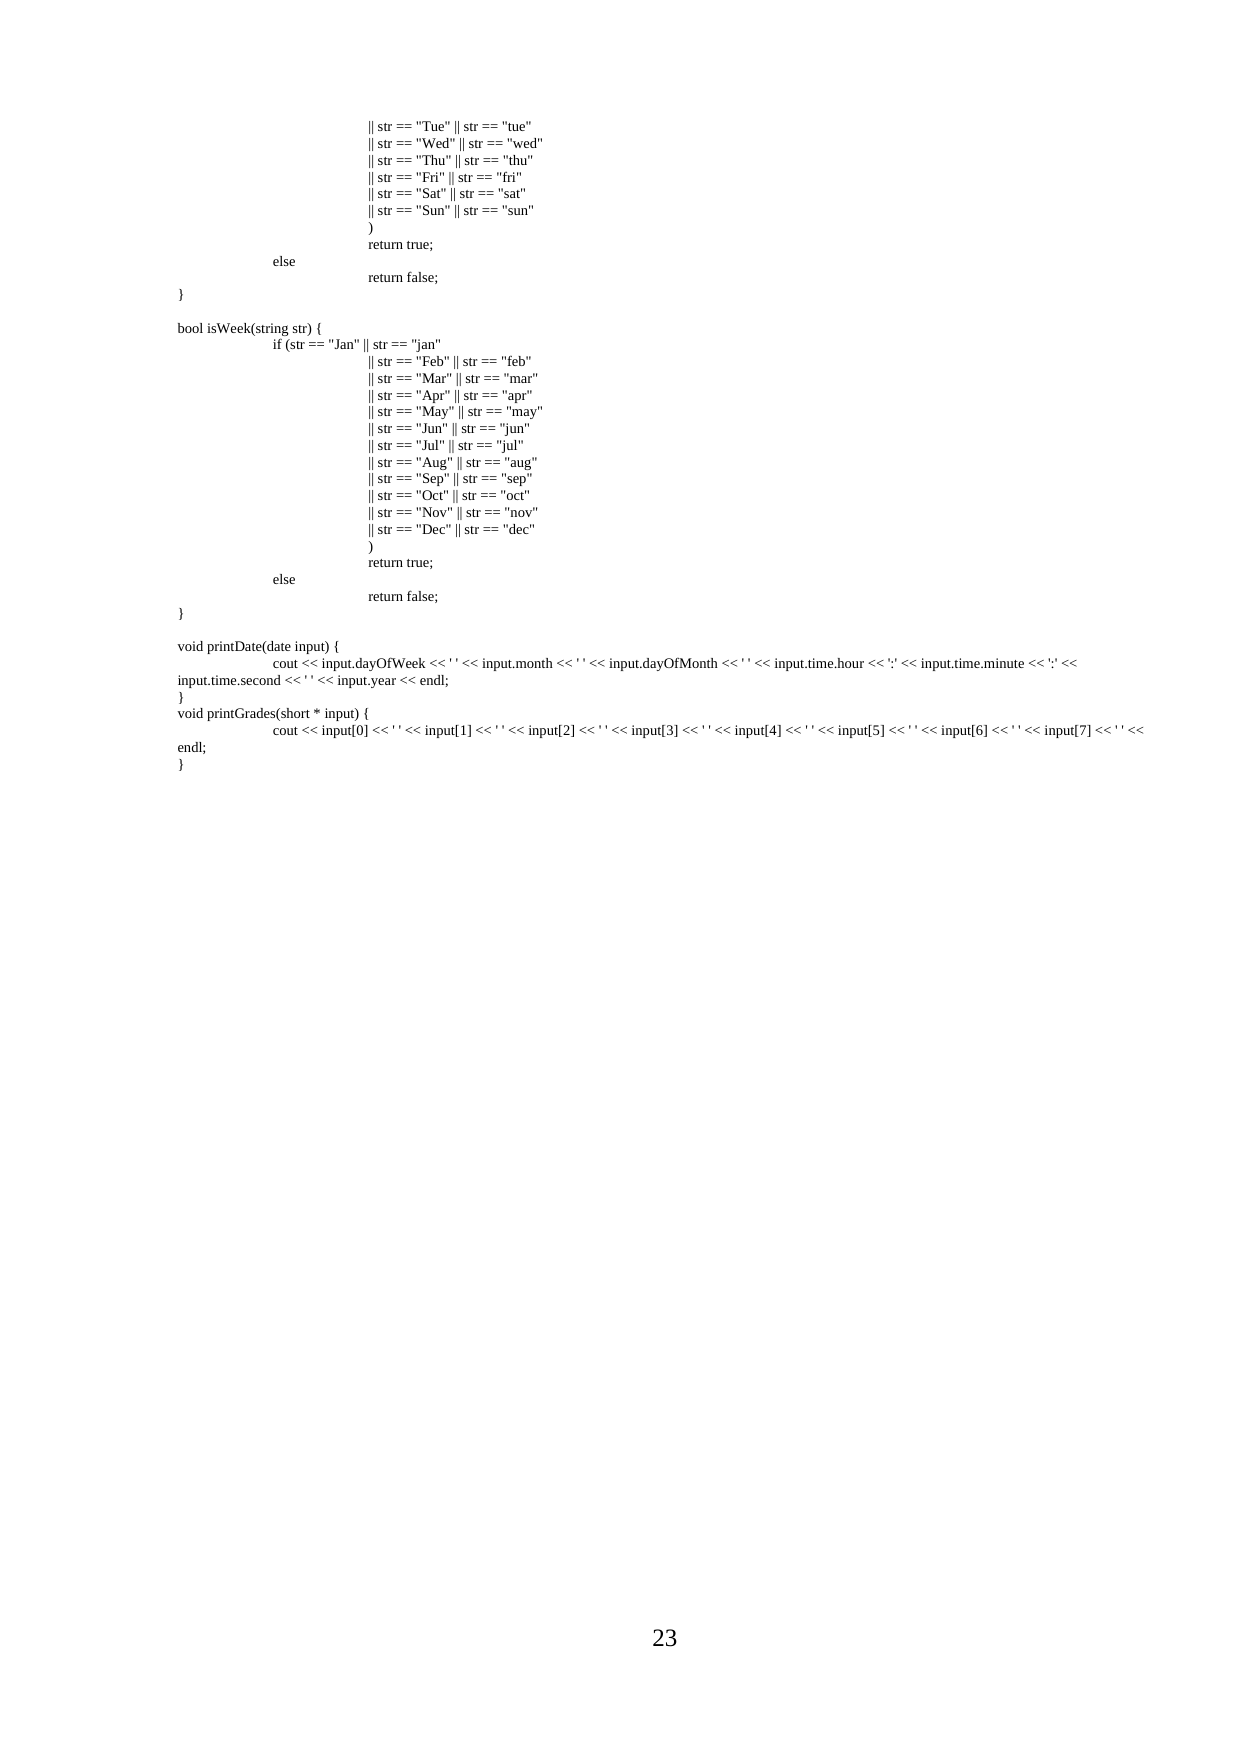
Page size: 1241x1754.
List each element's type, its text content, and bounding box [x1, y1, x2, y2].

text return true; [177, 236, 1152, 252]
text void printGrades(short * input) { [177, 705, 1152, 722]
text else [177, 252, 1152, 269]
text ) [177, 537, 1152, 554]
text || str == "Thu" || str == "thu" [177, 152, 1152, 168]
text || str == "Mar" || str == "mar" [177, 370, 1152, 386]
text } [177, 286, 1152, 303]
text || str == "Tue" || str == "tue" [177, 118, 1152, 135]
text || str == "Wed" || str == "wed" [177, 135, 1152, 152]
text || str == "Apr" || str == "apr" [177, 386, 1152, 403]
text || str == "Aug" || str == "aug" [177, 453, 1152, 470]
text } [177, 604, 1152, 621]
text || str == "Oct" || str == "oct" [177, 487, 1152, 504]
text || str == "Jul" || str == "jul" [177, 437, 1152, 453]
text cout << input[0] << ' ' << input[1] << ' ' << input[2] << ' ' << input[3] << ' ' << input[4] << ' ' << input[5] << ' ' << input[6] << ' ' << input[7] << ' ' << endl; [177, 722, 1152, 755]
text || str == "Feb" || str == "feb" [177, 353, 1152, 370]
text return false; [177, 588, 1152, 604]
text if (str == "Jan" || str == "jan" [177, 336, 1152, 353]
text || str == "Sep" || str == "sep" [177, 470, 1152, 487]
text cout << input.dayOfWeek << ' ' << input.month << ' ' << input.dayOfMonth << ' ' << input.time.hour << ':' << input.time.minute << ':' << input.time.second << ' ' << input.year << endl; [177, 655, 1152, 688]
text || str == "May" || str == "may" [177, 403, 1152, 420]
text } [177, 688, 1152, 705]
text bool isWeek(string str) { [177, 319, 1152, 336]
text || str == "Fri" || str == "fri" [177, 168, 1152, 185]
text ) [177, 219, 1152, 236]
text || str == "Nov" || str == "nov" [177, 504, 1152, 521]
text void printDate(date input) { [177, 638, 1152, 655]
text } [177, 755, 1152, 772]
text || str == "Sun" || str == "sun" [177, 202, 1152, 219]
text else [177, 571, 1152, 588]
text || str == "Jun" || str == "jun" [177, 420, 1152, 437]
text return false; [177, 269, 1152, 286]
text return true; [177, 554, 1152, 571]
text || str == "Sat" || str == "sat" [177, 185, 1152, 202]
text || str == "Dec" || str == "dec" [177, 521, 1152, 537]
